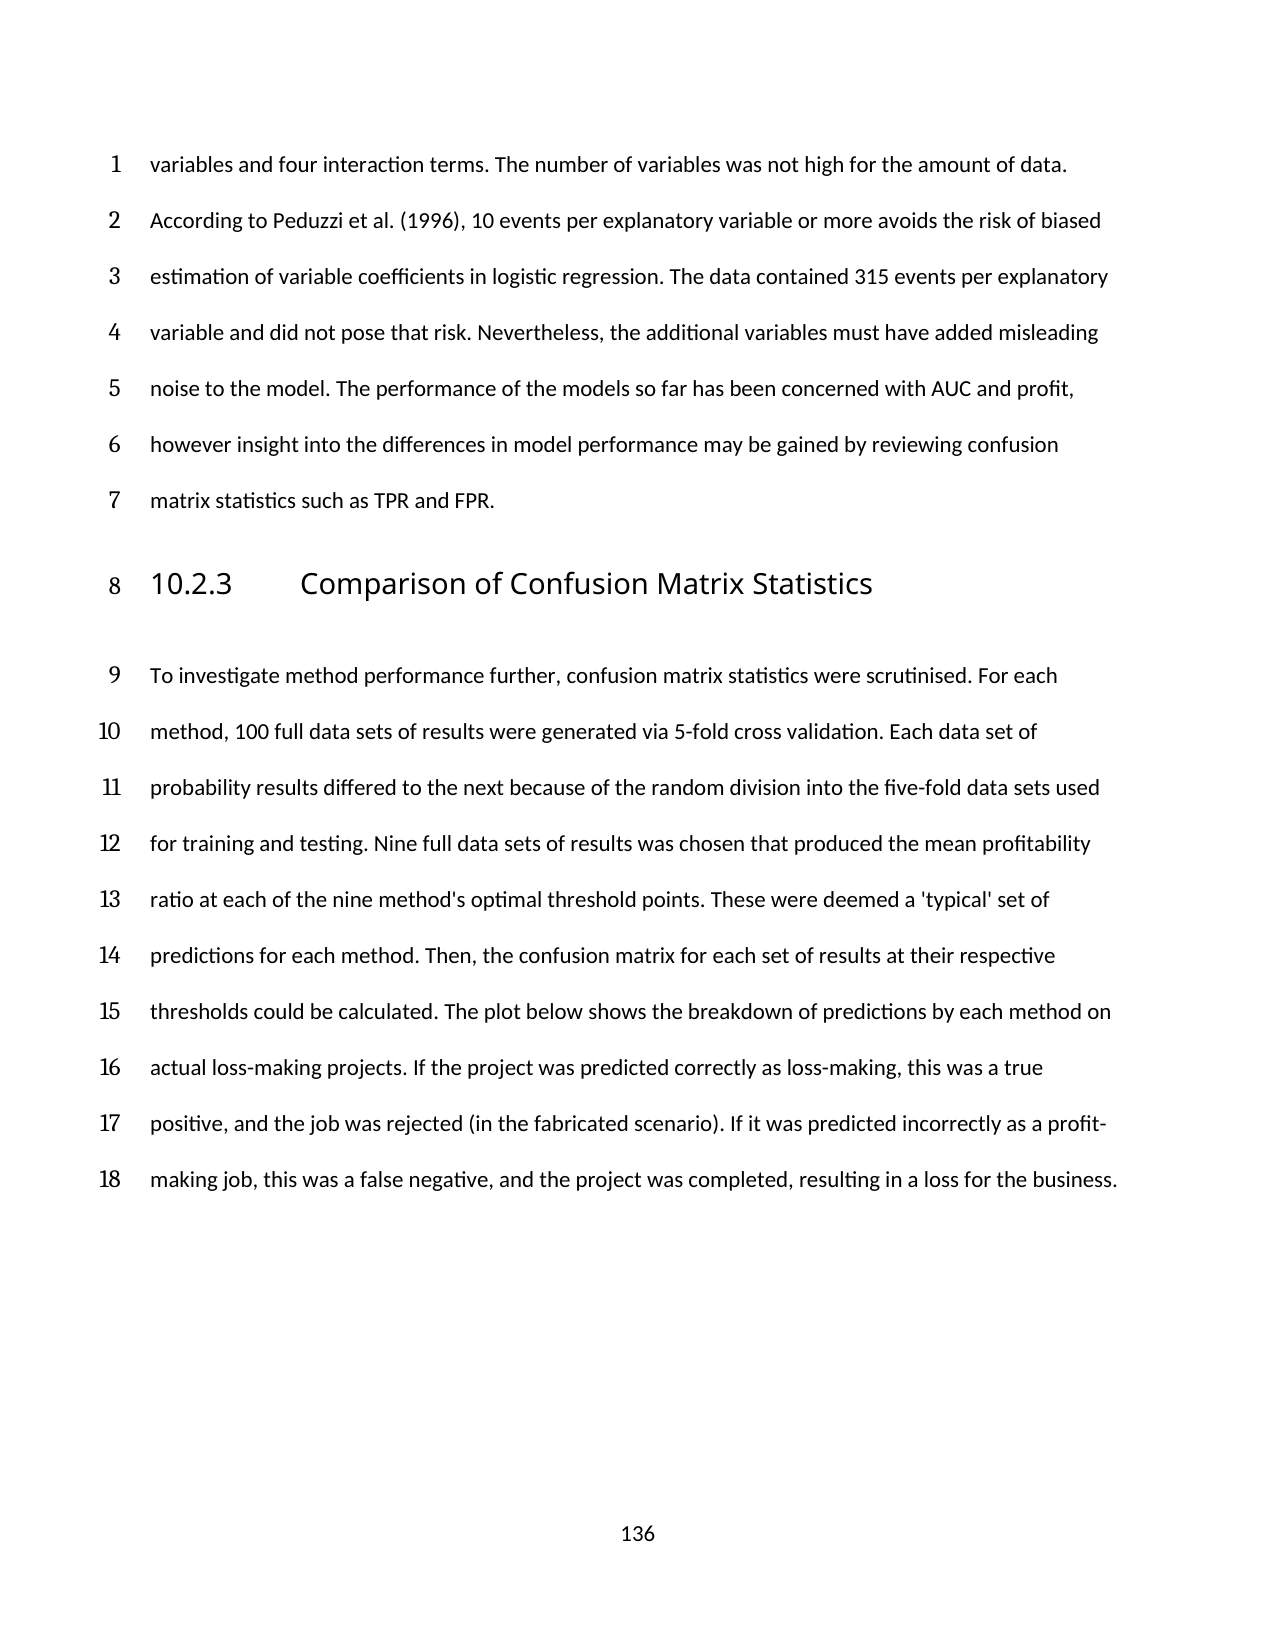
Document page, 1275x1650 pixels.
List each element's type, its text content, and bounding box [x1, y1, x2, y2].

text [150, 150, 1125, 514]
text To investigate method performance further, confusion matrix statistics were scrutinised. For each method, 100 full data sets of results were generated via 5-fold cross validation. Each data set of probability results differed to the next because of the random division into the five-fold data sets used for training and testing. Nine full data sets of results was chosen that produced the mean profitability ratio at each of the nine method's optimal threshold points. These were deemed a 'typical' set of predictions for each method. Then, the confusion matrix for each set of results at their respective thresholds could be calculated. The plot below shows the breakdown of predictions by each method on actual loss-making projects. If the project was predicted correctly as loss-making, this was a true positive, and the job was rejected (in the fabricated scenario). If it was predicted incorrectly as a profit-making job, this was a false negative, and the project was completed, resulting in a loss for the business. [150, 661, 1125, 1194]
subtitle Comparison of Confusion Matrix Statistics [150, 563, 1125, 603]
